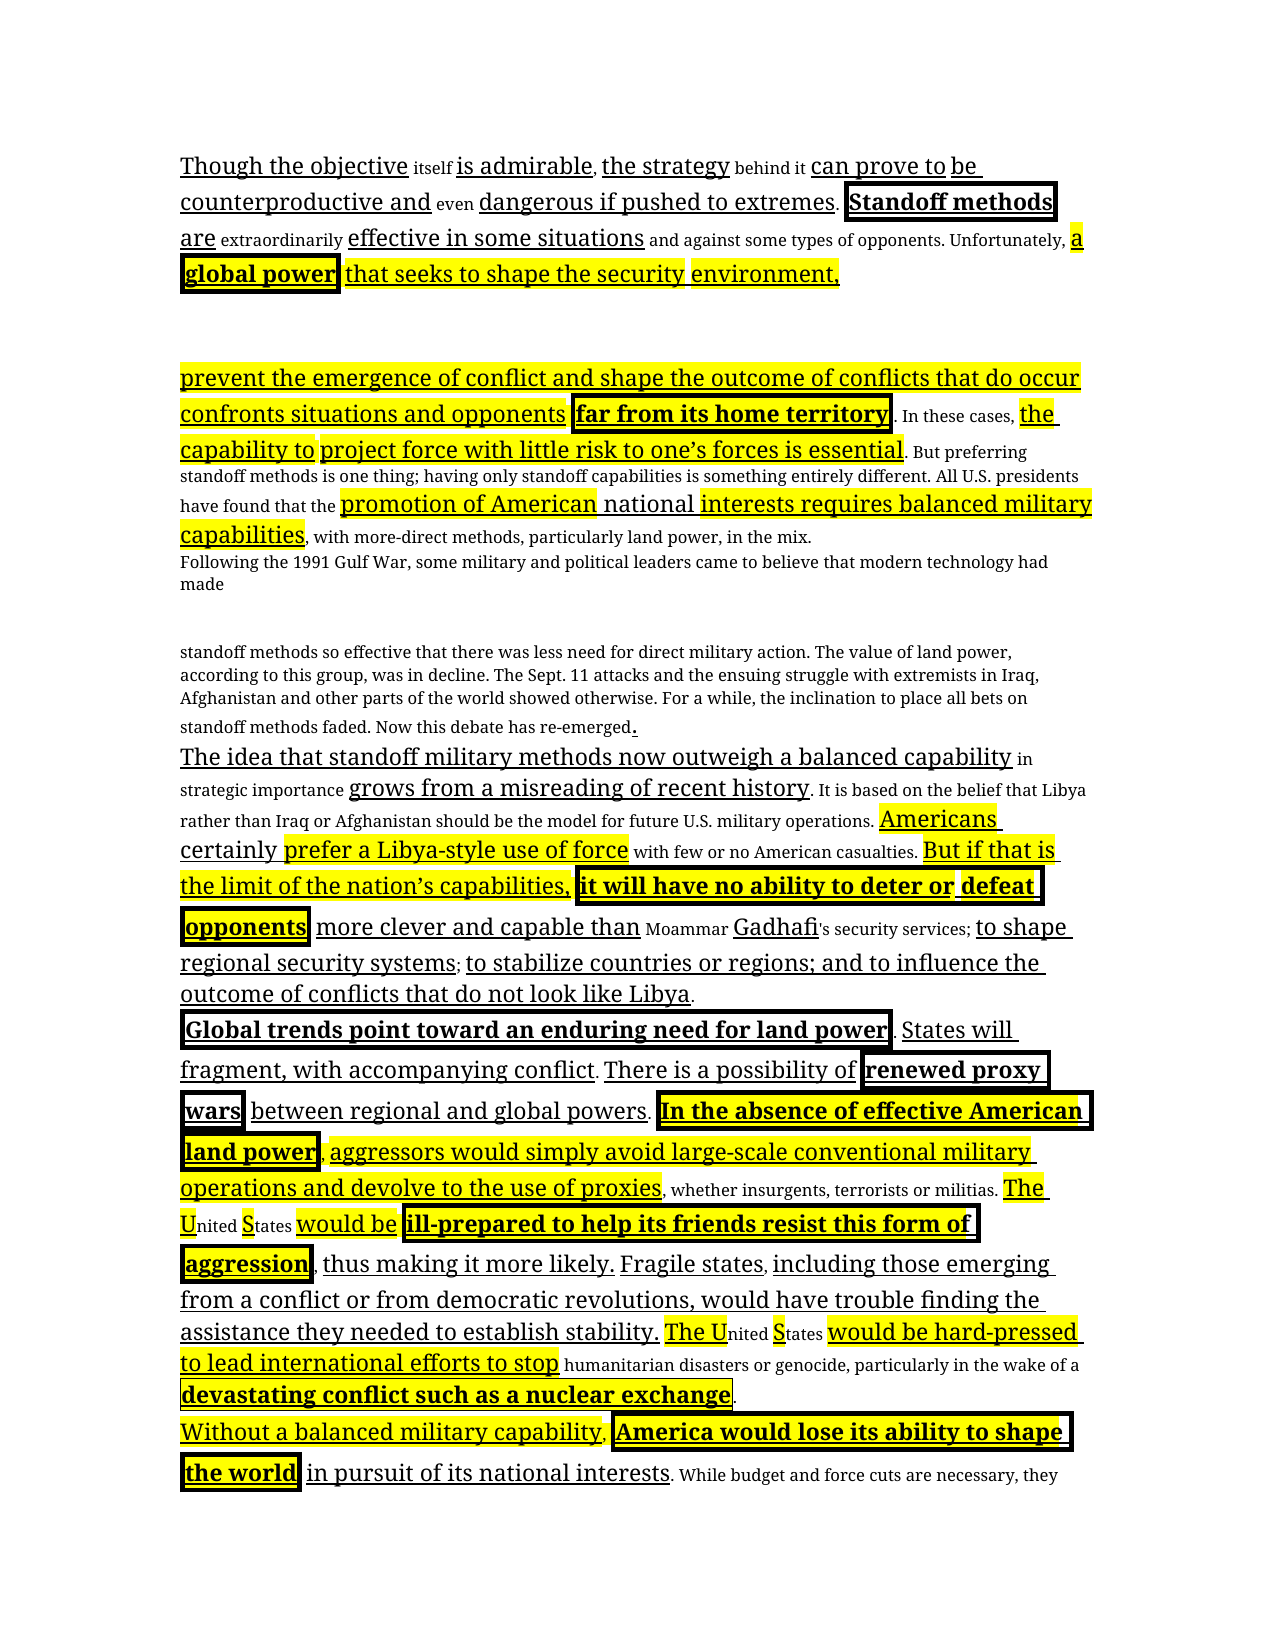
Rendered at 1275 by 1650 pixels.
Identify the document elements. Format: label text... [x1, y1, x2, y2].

text Though the objective itself is admirable, the strategy behind it can prove to be counterproductive and even dangerous if pushed to extremes. Standoff methods are extraordinarily effective in some situations and against some types of opponents. Unfortunately, a global power that seeks to shape the security environment, [180, 150, 1095, 294]
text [180, 1411, 1095, 1492]
text Global trends point toward an enduring need for land power. States will fragment, with accompanying conflict. There is a possibility of renewed proxy wars between regional and global powers. In the absence of effective American land power, aggressors would simply avoid large-scale conventional military operations and devolve to the use of proxies, whether insurgents, terrorists or militias. The United States would be ill-prepared to help its friends resist this form of aggression, thus making it more likely. Fragile states, including those emerging from a conflict or from democratic revolutions, would have trouble finding the assistance they needed to establish stability. The United States would be hard-pressed to lead international efforts to stop humanitarian disasters or genocide, particularly in the wake of a devastating conflict such as a nuclear exchange. [180, 1009, 1095, 1411]
text The idea that standoff military methods now outweigh a balanced capability in strategic importance grows from a misreading of recent history. It is based on the belief that Libya rather than Iraq or Afghanistan should be the model for future U.S. military operations. Americans certainly prefer a Libya-style use of force with few or no American casualties. But if that is the limit of the nation’s capabilities, it will have no ability to deter or defeat opponents more clever and capable than Moammar Gadhafi's security services; to shape regional security systems; to stabilize countries or regions; and to influence the outcome of conflicts that do not look like Libya. [180, 740, 1095, 1009]
text standoff methods so effective that there was less need for direct military action. The value of land power, according to this group, was in decline. The Sept. 11 attacks and the ensuing struggle with extremists in Iraq, Afghanistan and other parts of the world showed otherwise. For a while, the inclination to place all bets on standoff methods faded. Now this debate has re-emerged. [180, 641, 1095, 740]
text Following the 1991 Gulf War, some military and political leaders came to believe that modern technology had made [180, 550, 1095, 596]
text prevent the emergence of conflict and shape the outcome of conflicts that do occur confronts situations and opponents far from its home territory. In these cases, the capability to project force with little risk to one’s forces is essential. But preferring standoff methods is one thing; having only standoff capabilities is something entirely different. All U.S. presidents have found that the promotion of American national interests requires balanced military capabilities, with more-direct methods, particularly land power, in the mix. [180, 362, 1095, 550]
